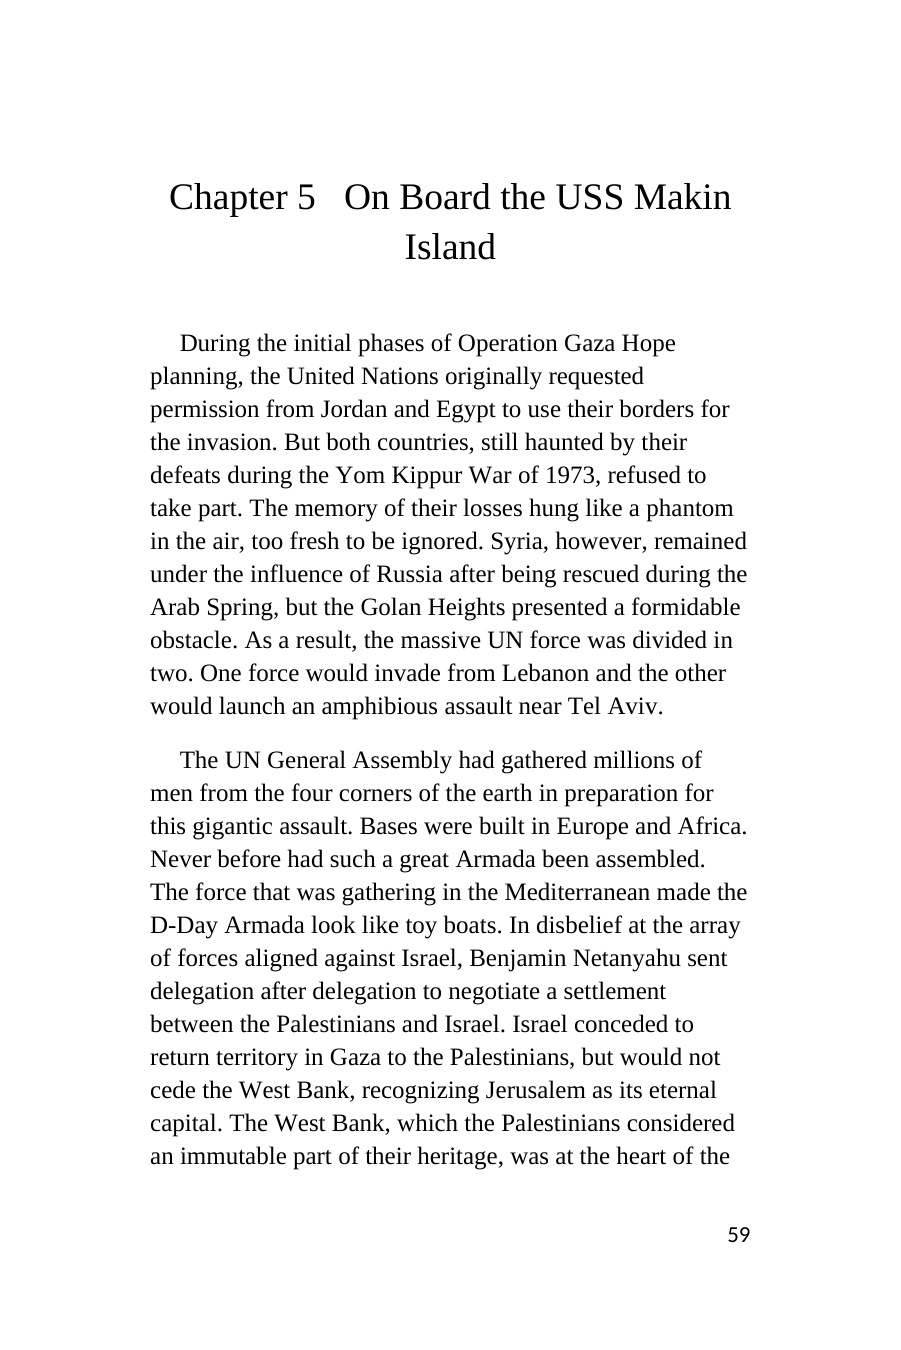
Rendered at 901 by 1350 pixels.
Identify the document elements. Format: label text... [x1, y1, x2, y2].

text During the initial phases of Operation Gaza Hope planning, the United Nations originally requested permission from Jordan and Egypt to use their borders for the invasion. But both countries, still haunted by their defeats during the Yom Kippur War of 1973, refused to take part. The memory of their losses hung like a phantom in the air, too fresh to be ignored. Syria, however, remained under the influence of Russia after being rescued during the Arab Spring, but the Golan Heights presented a formidable obstacle. As a result, the massive UN force was divided in two. One force would invade from Lebanon and the other would launch an amphibious assault near Tel Aviv. [150, 328, 750, 720]
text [150, 745, 750, 1170]
subtitle Chapter 5 On Board the USS Makin Island [150, 175, 750, 268]
